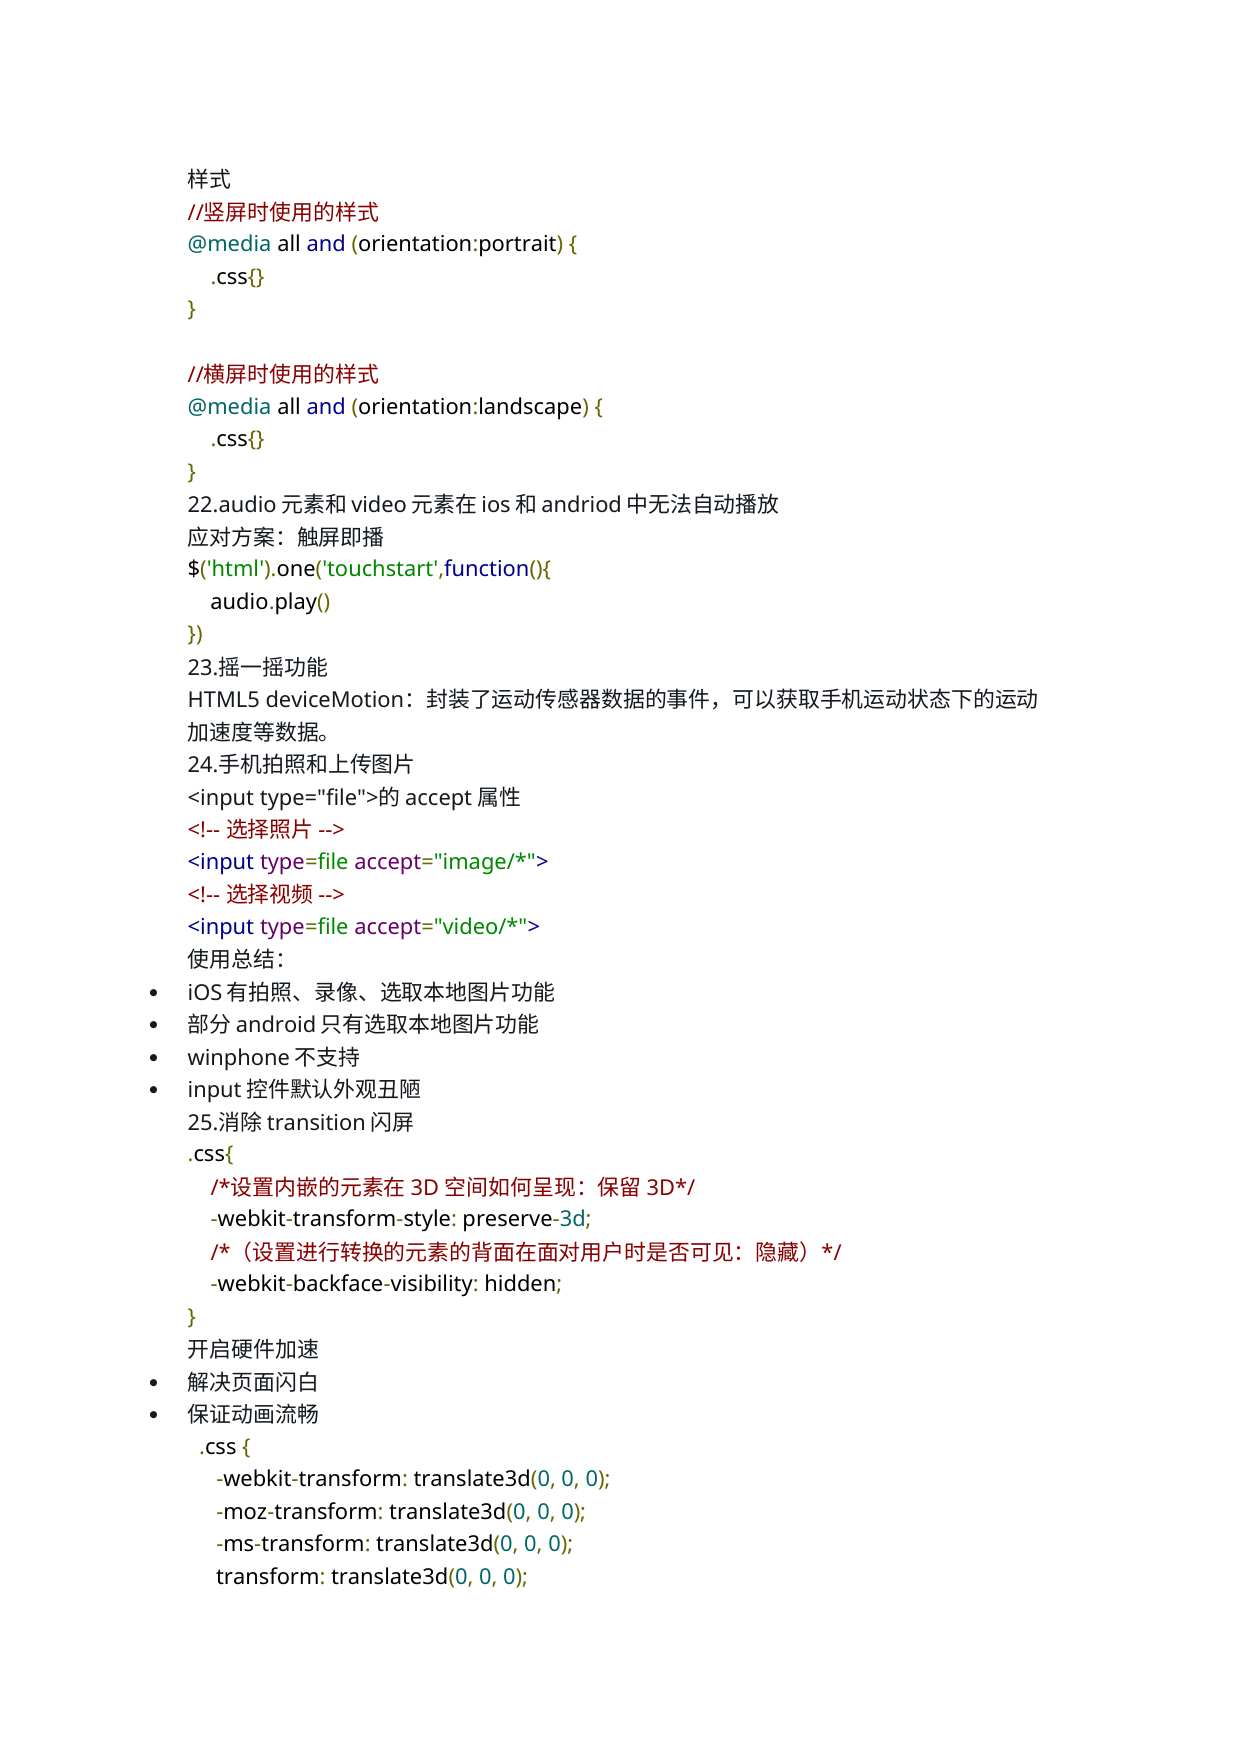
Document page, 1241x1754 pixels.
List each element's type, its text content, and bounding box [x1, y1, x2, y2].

list iOS有拍照、录像、选取本地图片功能 [150, 974, 1053, 1007]
text //横屏时使用的样式 [187, 357, 1053, 389]
text <!-- 选择照片 --> [187, 812, 1053, 844]
text @media all and (orientation:landscape) { [187, 389, 1053, 422]
text -webkit-backface-visibility: hidden; [187, 1267, 1053, 1299]
text @media all and (orientation:portrait) { [187, 227, 1053, 259]
text <input type=file accept="image/*"> [187, 844, 1053, 877]
text /*设置内嵌的元素在 3D 空间如何呈现：保留 3D*/ [187, 1169, 1053, 1202]
text 24.手机拍照和上传图片 [187, 747, 1053, 779]
text -webkit-transform: translate3d(0, 0, 0); [187, 1462, 1053, 1494]
text transform: translate3d(0, 0, 0); [187, 1559, 1053, 1592]
text }) [187, 617, 1053, 649]
list 部分android只有选取本地图片功能 [150, 1007, 1053, 1039]
text -ms-transform: translate3d(0, 0, 0); [187, 1527, 1053, 1559]
text -webkit-transform-style: preserve-3d; [187, 1202, 1053, 1234]
text 样式 [187, 162, 1053, 194]
text 使用总结： [187, 942, 1053, 974]
text <input type=file accept="video/*"> [187, 909, 1053, 942]
list 解决页面闪白 [150, 1364, 1053, 1397]
text 23.摇一摇功能 [187, 649, 1053, 682]
list 保证动画流畅 [150, 1397, 1053, 1429]
text .css{} [187, 259, 1053, 292]
text } [187, 454, 1053, 487]
text 开启硬件加速 [187, 1332, 1053, 1364]
text //竖屏时使用的样式 [187, 194, 1053, 227]
text 应对方案：触屏即播 [187, 519, 1053, 552]
text 22.audio元素和video元素在ios和andriod中无法自动播放 [187, 487, 1053, 519]
text } [187, 1299, 1053, 1332]
list winphone不支持 [150, 1039, 1053, 1072]
text .css{ [187, 1137, 1053, 1169]
text -moz-transform: translate3d(0, 0, 0); [187, 1494, 1053, 1527]
text /*（设置进行转换的元素的背面在面对用户时是否可见：隐藏）*/ [187, 1234, 1053, 1267]
text <input type="file">的accept 属性 [187, 779, 1053, 812]
text HTML5 deviceMotion：封装了运动传感器数据的事件，可以获取手机运动状态下的运动加速度等数据。 [187, 682, 1053, 747]
text audio.play() [187, 584, 1053, 617]
text <!-- 选择视频 --> [187, 877, 1053, 909]
text .css{} [187, 422, 1053, 454]
text 25.消除transition闪屏 [187, 1104, 1053, 1137]
text $('html').one('touchstart',function(){ [187, 552, 1053, 584]
text .css { [187, 1429, 1053, 1462]
text } [187, 292, 1053, 324]
list input控件默认外观丑陋 [150, 1072, 1053, 1104]
